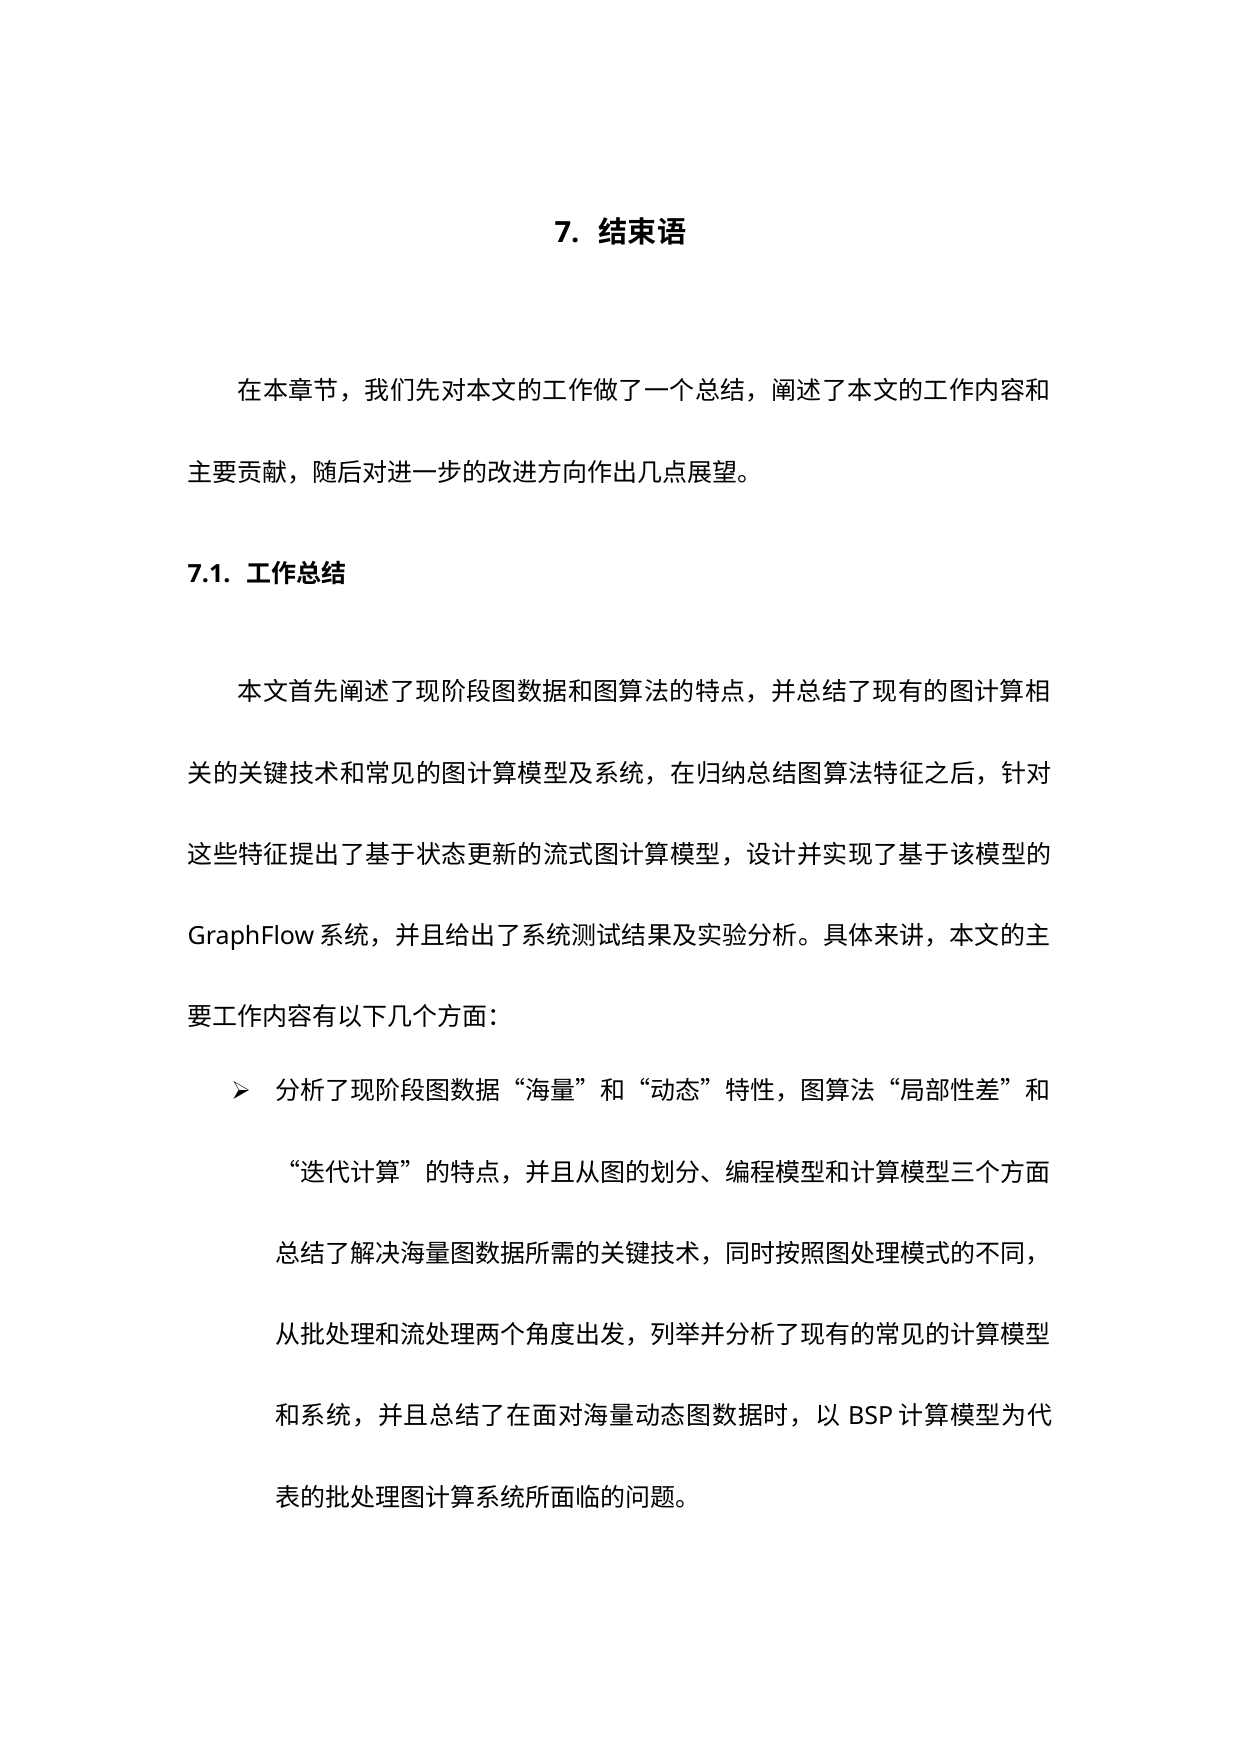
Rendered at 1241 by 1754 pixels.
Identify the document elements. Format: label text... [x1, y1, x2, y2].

subtitle 结束语 [187, 197, 1053, 262]
text 在本章节，我们先对本文的工作做了一个总结，阐述了本文的工作内容和主要贡献，随后对进一步的改进方向作出几点展望。 [187, 356, 1053, 503]
subtitle 工作总结 [187, 539, 1053, 604]
text 本文首先阐述了现阶段图数据和图算法的特点，并总结了现有的图计算相关的关键技术和常见的图计算模型及系统，在归纳总结图算法特征之后，针对这些特征提出了基于状态更新的流式图计算模型，设计并实现了基于该模型的GraphFlow系统，并且给出了系统测试结果及实验分析。具体来讲，本文的主要工作内容有以下几个方面： [187, 657, 1053, 1047]
list 分析了现阶段图数据“海量”和“动态”特性，图算法“局部性差”和“迭代计算”的特点，并且从图的划分、编程模型和计算模型三个方面总结了解决海量图数据所需的关键技术，同时按照图处理模式的不同，从批处理和流处理两个角度出发，列举并分析了现有的常见的计算模型和系统，并且总结了在面对海量动态图数据时，以BSP计算模型为代表的批处理图计算系统所面临的问题。 [231, 1056, 1053, 1528]
